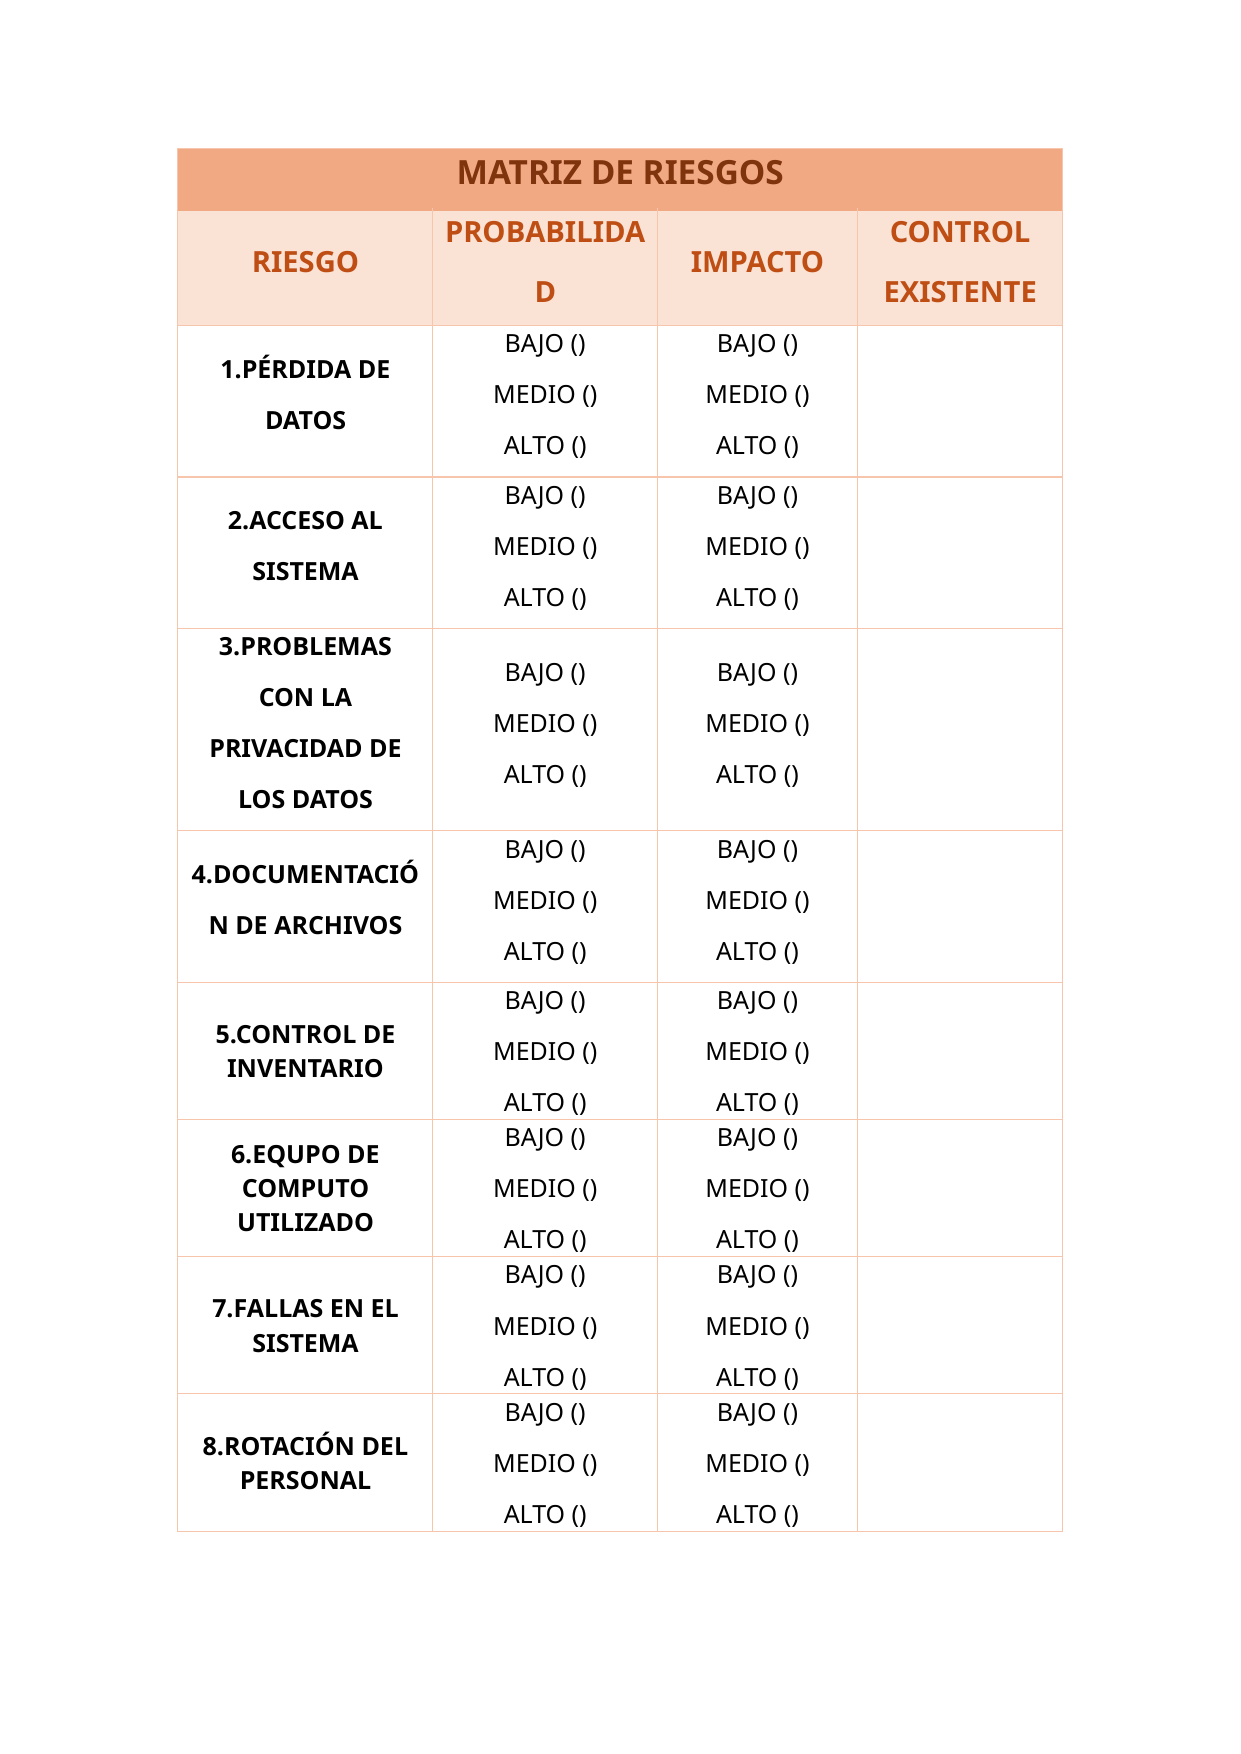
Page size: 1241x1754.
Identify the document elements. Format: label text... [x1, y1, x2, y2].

table_cell [858, 478, 1062, 628]
table_cell [858, 831, 1062, 982]
table_cell [858, 1257, 1062, 1393]
table_cell BAJO () MEDIO () ALTO () [658, 831, 857, 982]
table_cell BAJO () MEDIO () ALTO () [658, 1257, 857, 1393]
table_cell RIESGO [178, 211, 432, 325]
table_cell 5.CONTROL DE INVENTARIO [178, 983, 432, 1119]
table_cell [858, 629, 1062, 830]
table_cell [858, 1394, 1062, 1531]
table_cell BAJO () MEDIO () ALTO () [433, 1394, 657, 1531]
table_header MATRIZ DE RIESGOS [178, 149, 1062, 208]
table_cell PROBABILIDAD [433, 211, 657, 325]
table_cell BAJO () MEDIO () ALTO () [433, 831, 657, 982]
table_cell BAJO () MEDIO () ALTO () [658, 1120, 857, 1256]
table_cell [858, 1120, 1062, 1256]
table_cell 4.DOCUMENTACIÓN DE ARCHIVOS [178, 831, 432, 982]
table_cell [858, 326, 1062, 476]
table_cell BAJO () MEDIO () ALTO () [433, 1120, 657, 1256]
table_cell BAJO () MEDIO () ALTO () [658, 1394, 857, 1531]
table_cell 7.FALLAS EN EL SISTEMA [178, 1257, 432, 1393]
table_cell 3.PROBLEMAS CON LA PRIVACIDAD DE LOS DATOS [178, 629, 432, 830]
table_cell BAJO () MEDIO () ALTO () [433, 629, 657, 830]
table_cell 1.PÉRDIDA DE DATOS [178, 326, 432, 476]
table_cell IMPACTO [658, 211, 857, 325]
table_cell BAJO () MEDIO () ALTO () [658, 478, 857, 628]
table_cell BAJO () MEDIO () ALTO () [433, 478, 657, 628]
table_cell CONTROL EXISTENTE [858, 211, 1062, 325]
table_cell 8.ROTACIÓN DEL PERSONAL [178, 1394, 432, 1531]
table_cell BAJO () MEDIO () ALTO () [433, 326, 657, 476]
table_cell 2.ACCESO AL SISTEMA [178, 478, 432, 628]
table_cell 6.EQUPO DE COMPUTO UTILIZADO [178, 1120, 432, 1256]
table_cell BAJO () MEDIO () ALTO () [433, 983, 657, 1119]
table_cell BAJO () MEDIO () ALTO () [658, 326, 857, 476]
table_cell BAJO () MEDIO () ALTO () [658, 983, 857, 1119]
table_cell BAJO () MEDIO () ALTO () [433, 1257, 657, 1393]
table_cell BAJO () MEDIO () ALTO () [658, 629, 857, 830]
table_cell [858, 983, 1062, 1119]
